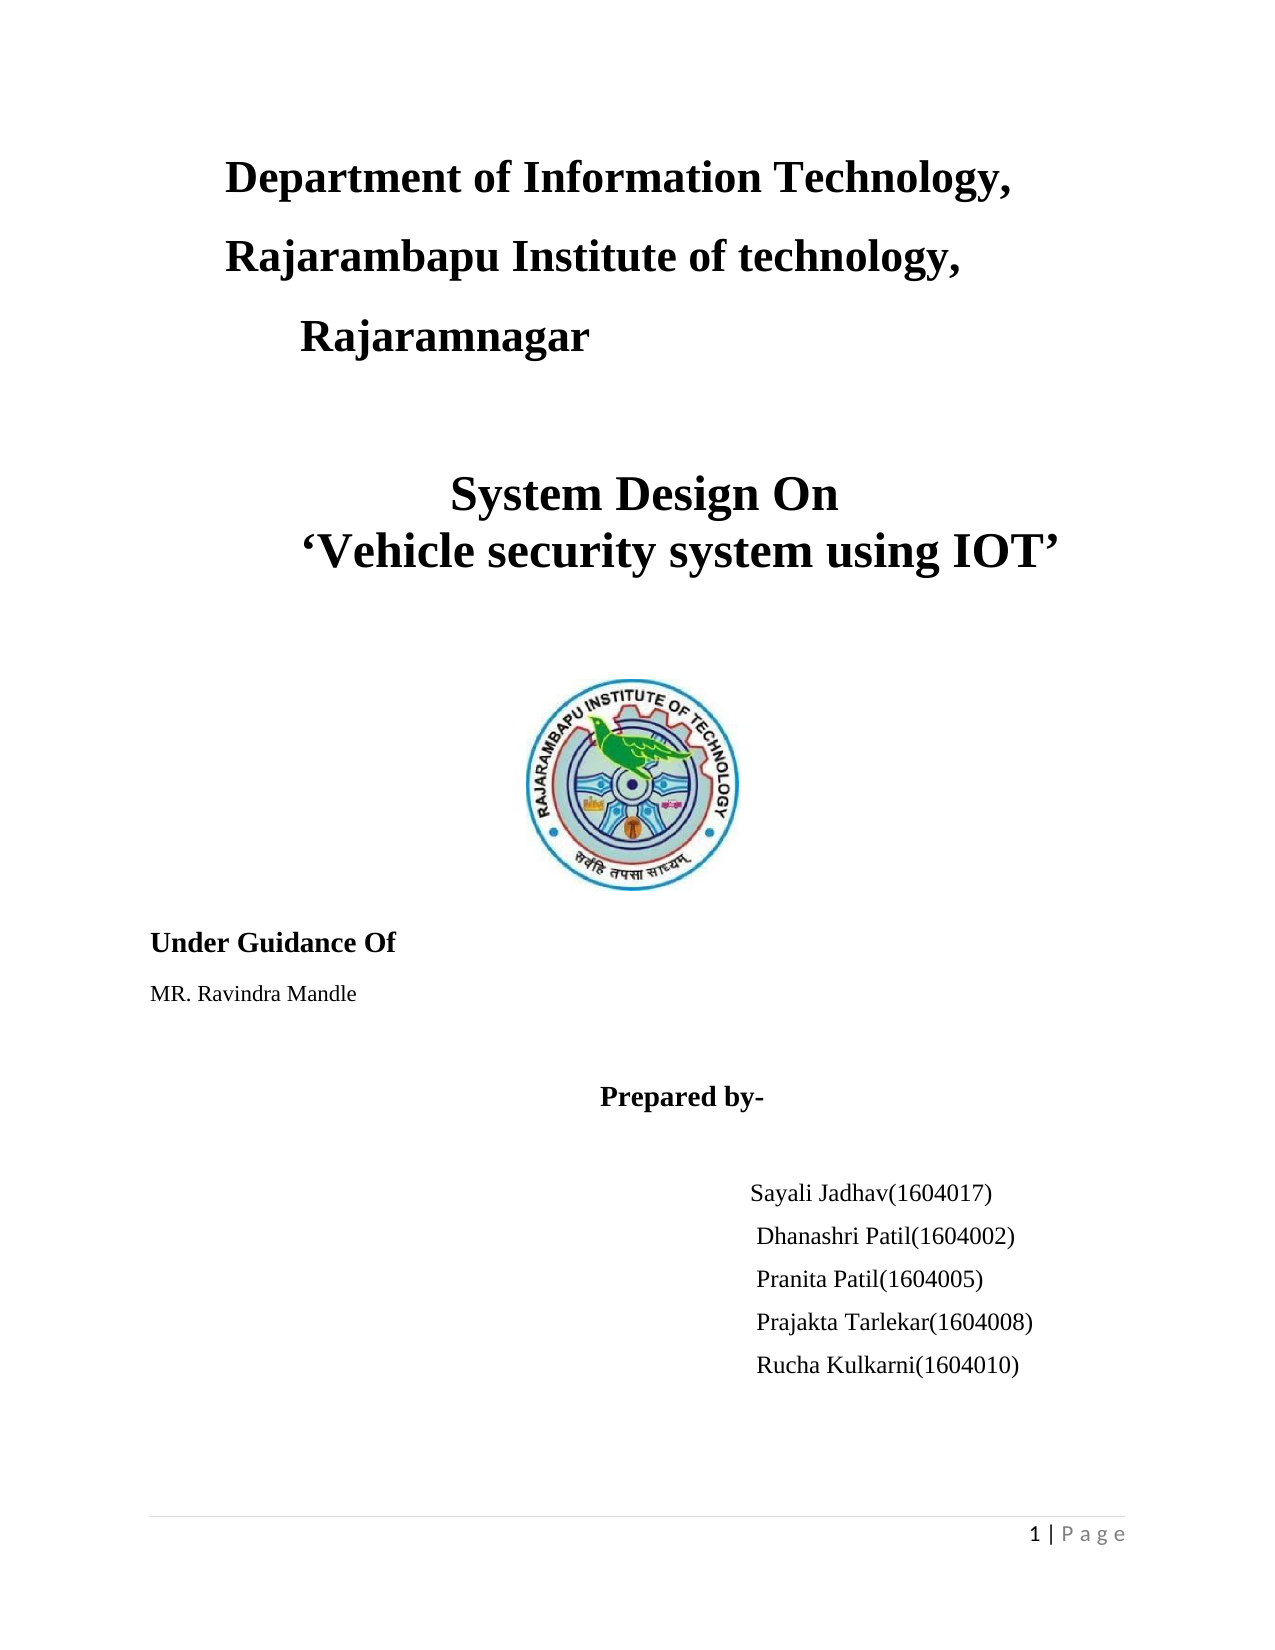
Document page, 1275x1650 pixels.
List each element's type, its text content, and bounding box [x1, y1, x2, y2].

text Rajaramnagar [225, 308, 1125, 361]
text Pranita Patil(1604005) [375, 1264, 1127, 1293]
text ‘Vehicle security system using IOT’ [225, 521, 1125, 578]
picture [525, 678, 739, 891]
text Under Guidance Of [150, 925, 1125, 959]
text Department of Information Technology, [150, 150, 1125, 203]
text Rajarambapu Institute of technology, [150, 229, 1125, 282]
text System Design On [150, 463, 1125, 521]
text Sayali Jadhav(1604017) [675, 1178, 1127, 1207]
text MR. Ravindra Mandle [150, 980, 1125, 1006]
text Dhanashri Patil(1604002) [675, 1221, 1127, 1250]
text Rucha Kulkarni(1604010) [750, 1351, 1127, 1379]
text Prepared by- [525, 1079, 1125, 1113]
text Prajakta Tarlekar(1604008) [750, 1307, 1127, 1336]
